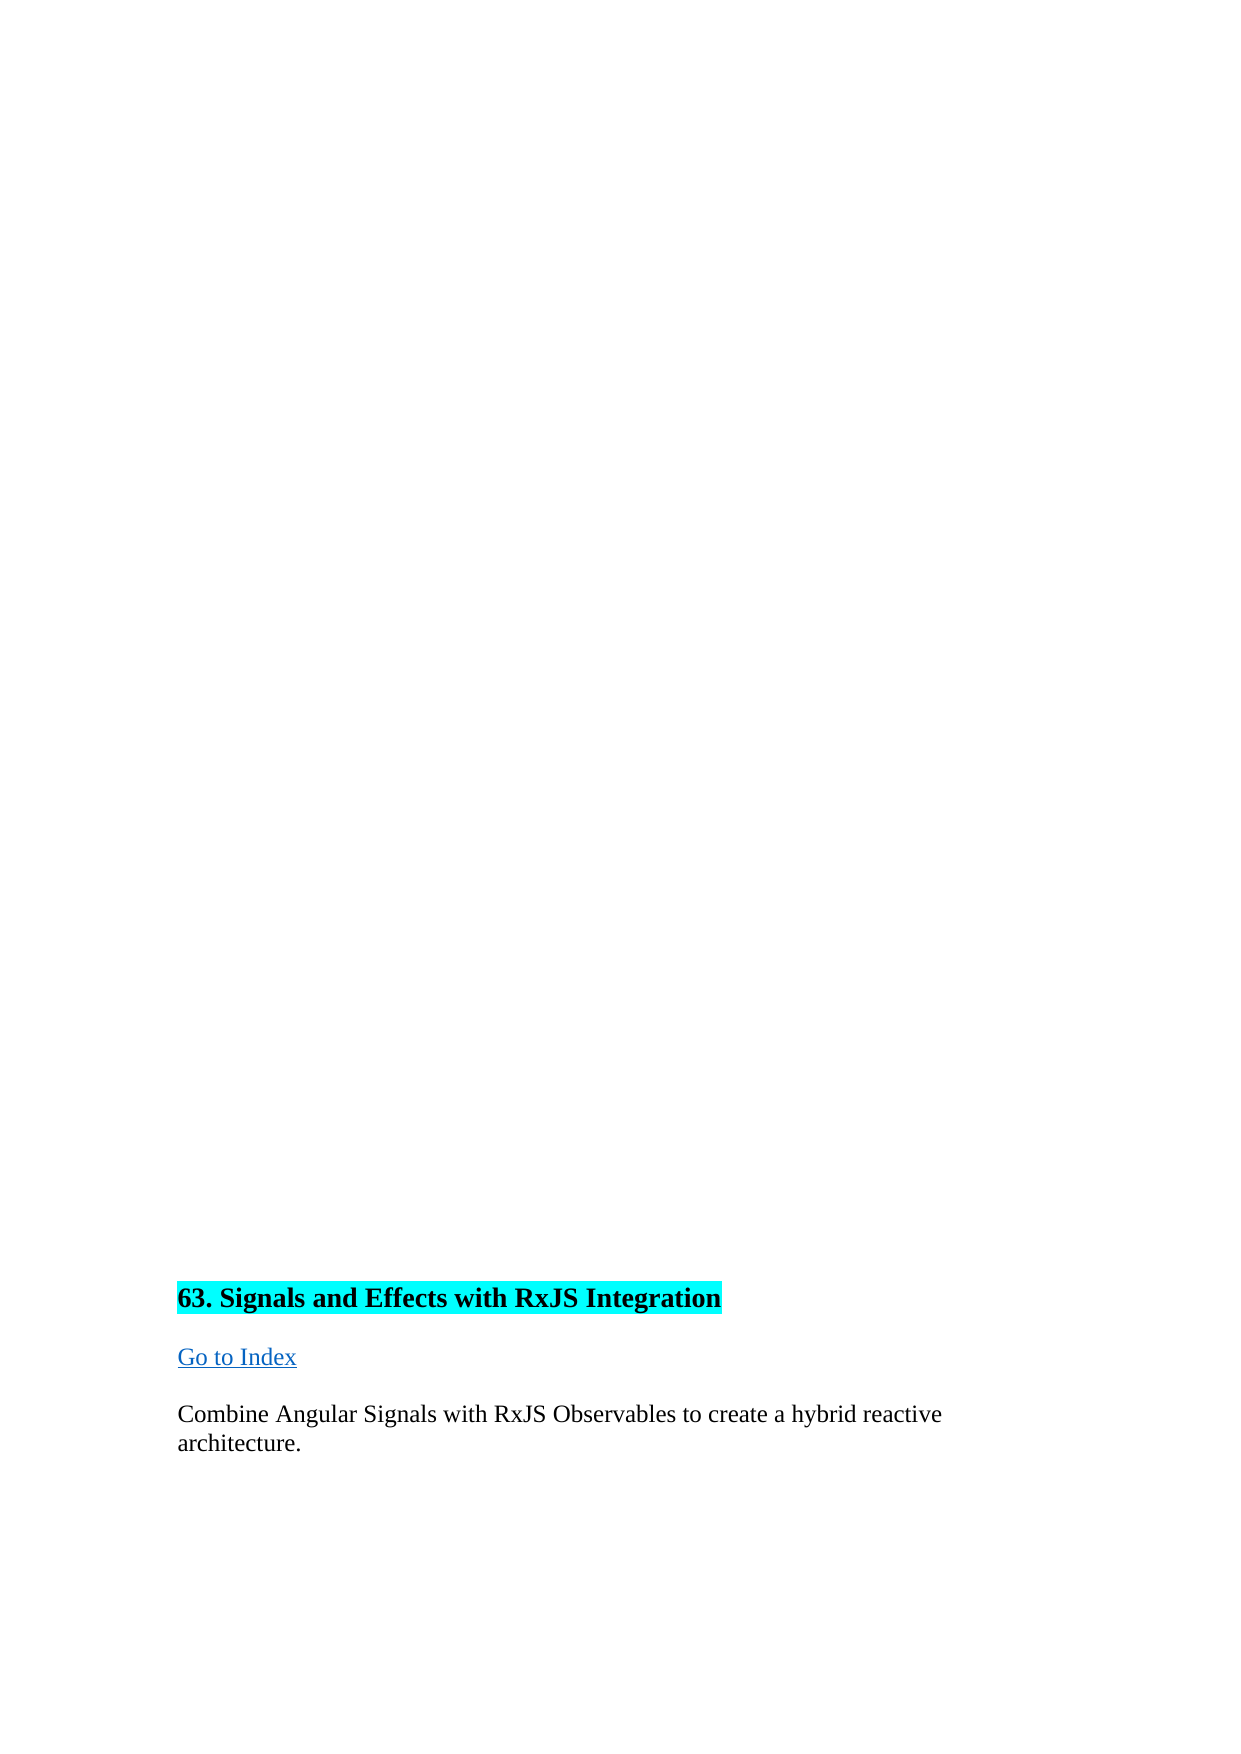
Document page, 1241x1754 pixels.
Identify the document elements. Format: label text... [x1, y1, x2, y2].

text 63. Signals and Effects with RxJS Integration [177, 1281, 1063, 1342]
text Go to Index [177, 1342, 1063, 1371]
text Combine Angular Signals with RxJS Observables to create a hybrid reactive architecture. [177, 1399, 1063, 1457]
